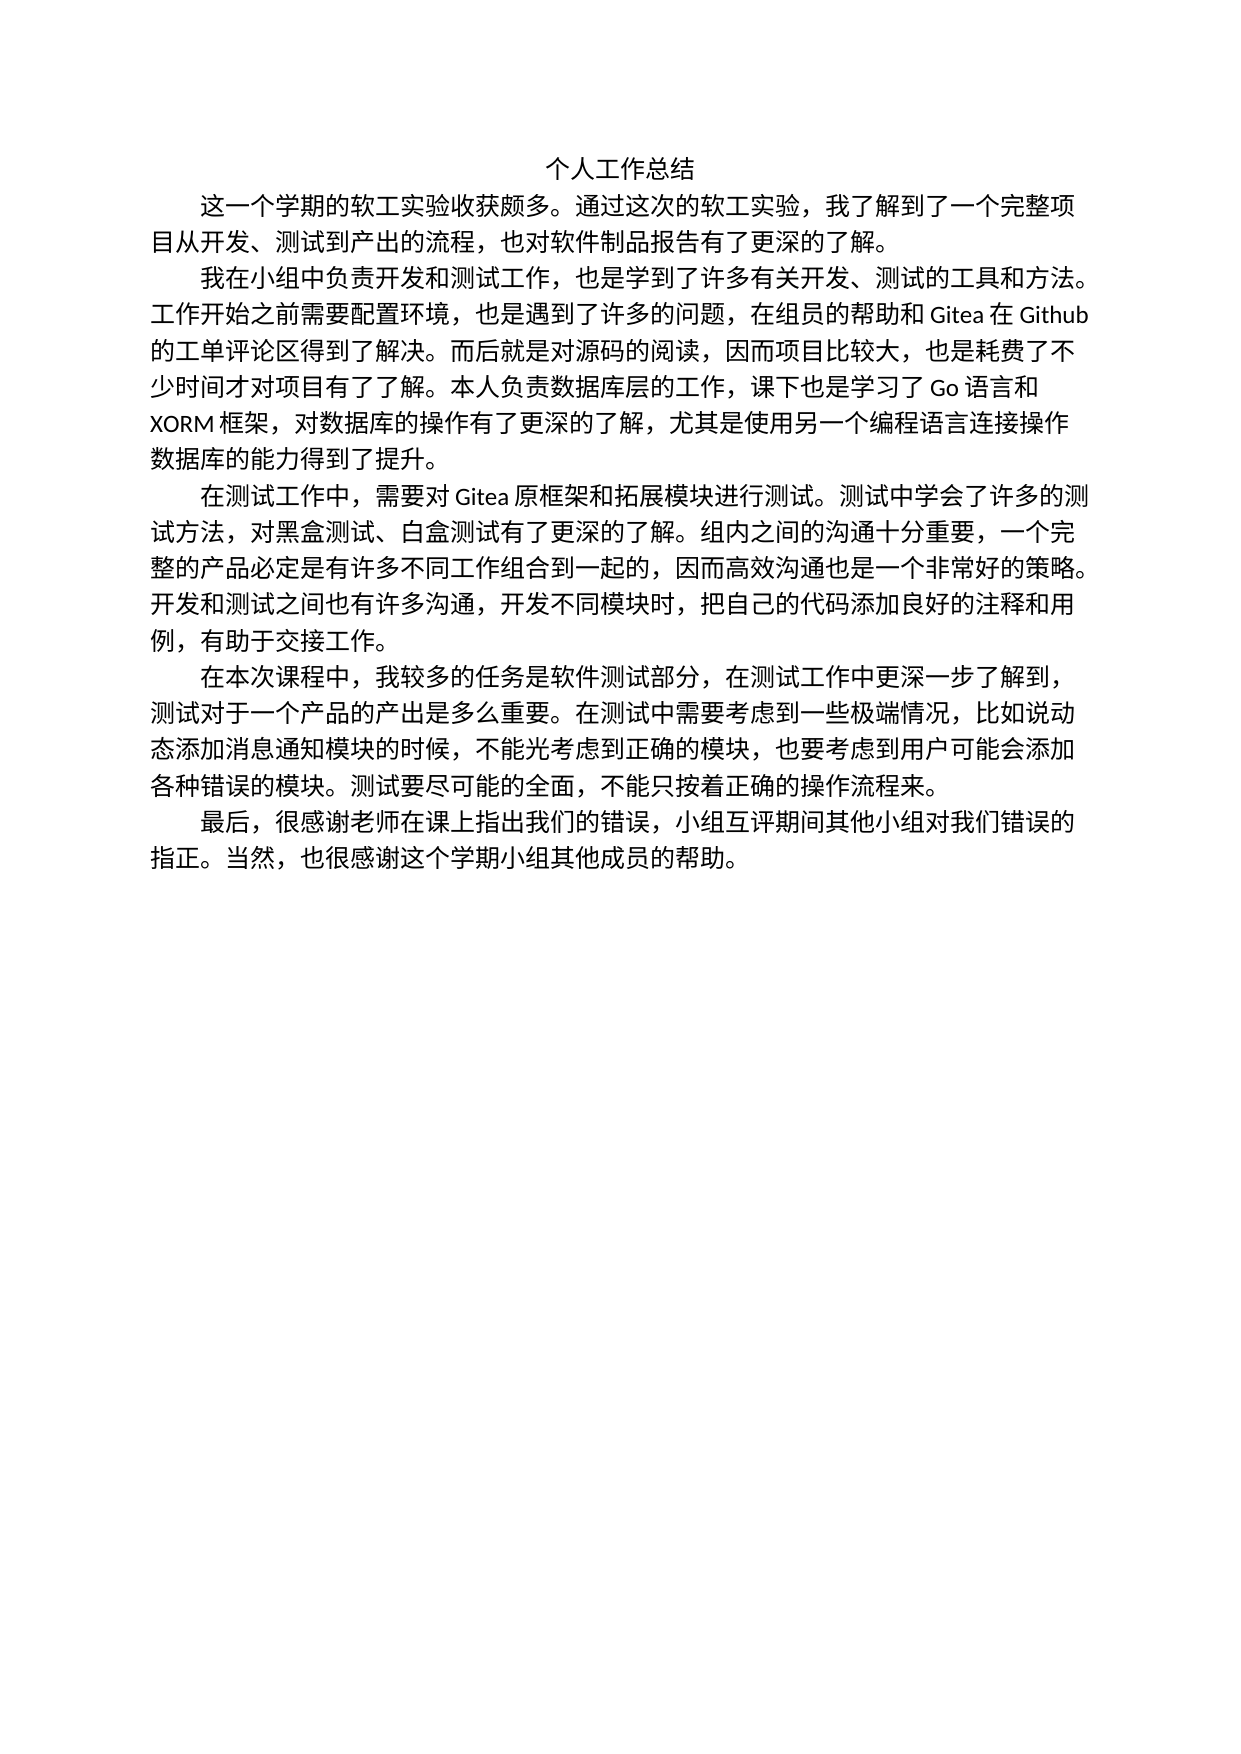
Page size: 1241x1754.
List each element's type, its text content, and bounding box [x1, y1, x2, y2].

text 我在小组中负责开发和测试工作，也是学到了许多有关开发、测试的工具和方法。工作开始之前需要配置环境，也是遇到了许多的问题，在组员的帮助和Gitea在Github的工单评论区得到了解决。而后就是对源码的阅读，因而项目比较大，也是耗费了不少时间才对项目有了了解。本人负责数据库层的工作，课下也是学习了Go语言和XORM框架，对数据库的操作有了更深的了解，尤其是使用另一个编程语言连接操作数据库的能力得到了提升。 [150, 259, 1090, 476]
text 这一个学期的软工实验收获颇多。通过这次的软工实验，我了解到了一个完整项目从开发、测试到产出的流程，也对软件制品报告有了更深的了解。 [150, 186, 1090, 259]
text 在测试工作中，需要对Gitea原框架和拓展模块进行测试。测试中学会了许多的测试方法，对黑盒测试、白盒测试有了更深的了解。组内之间的沟通十分重要，一个完整的产品必定是有许多不同工作组合到一起的，因而高效沟通也是一个非常好的策略。开发和测试之间也有许多沟通，开发不同模块时，把自己的代码添加良好的注释和用例，有助于交接工作。 [150, 476, 1090, 657]
text 在本次课程中，我较多的任务是软件测试部分，在测试工作中更深一步了解到，测试对于一个产品的产出是多么重要。在测试中需要考虑到一些极端情况，比如说动态添加消息通知模块的时候，不能光考虑到正确的模块，也要考虑到用户可能会添加各种错误的模块。测试要尽可能的全面，不能只按着正确的操作流程来。 [150, 657, 1090, 802]
text 最后，很感谢老师在课上指出我们的错误，小组互评期间其他小组对我们错误的指正。当然，也很感谢这个学期小组其他成员的帮助。 [150, 802, 1090, 875]
text 个人工作总结 [150, 150, 1090, 186]
